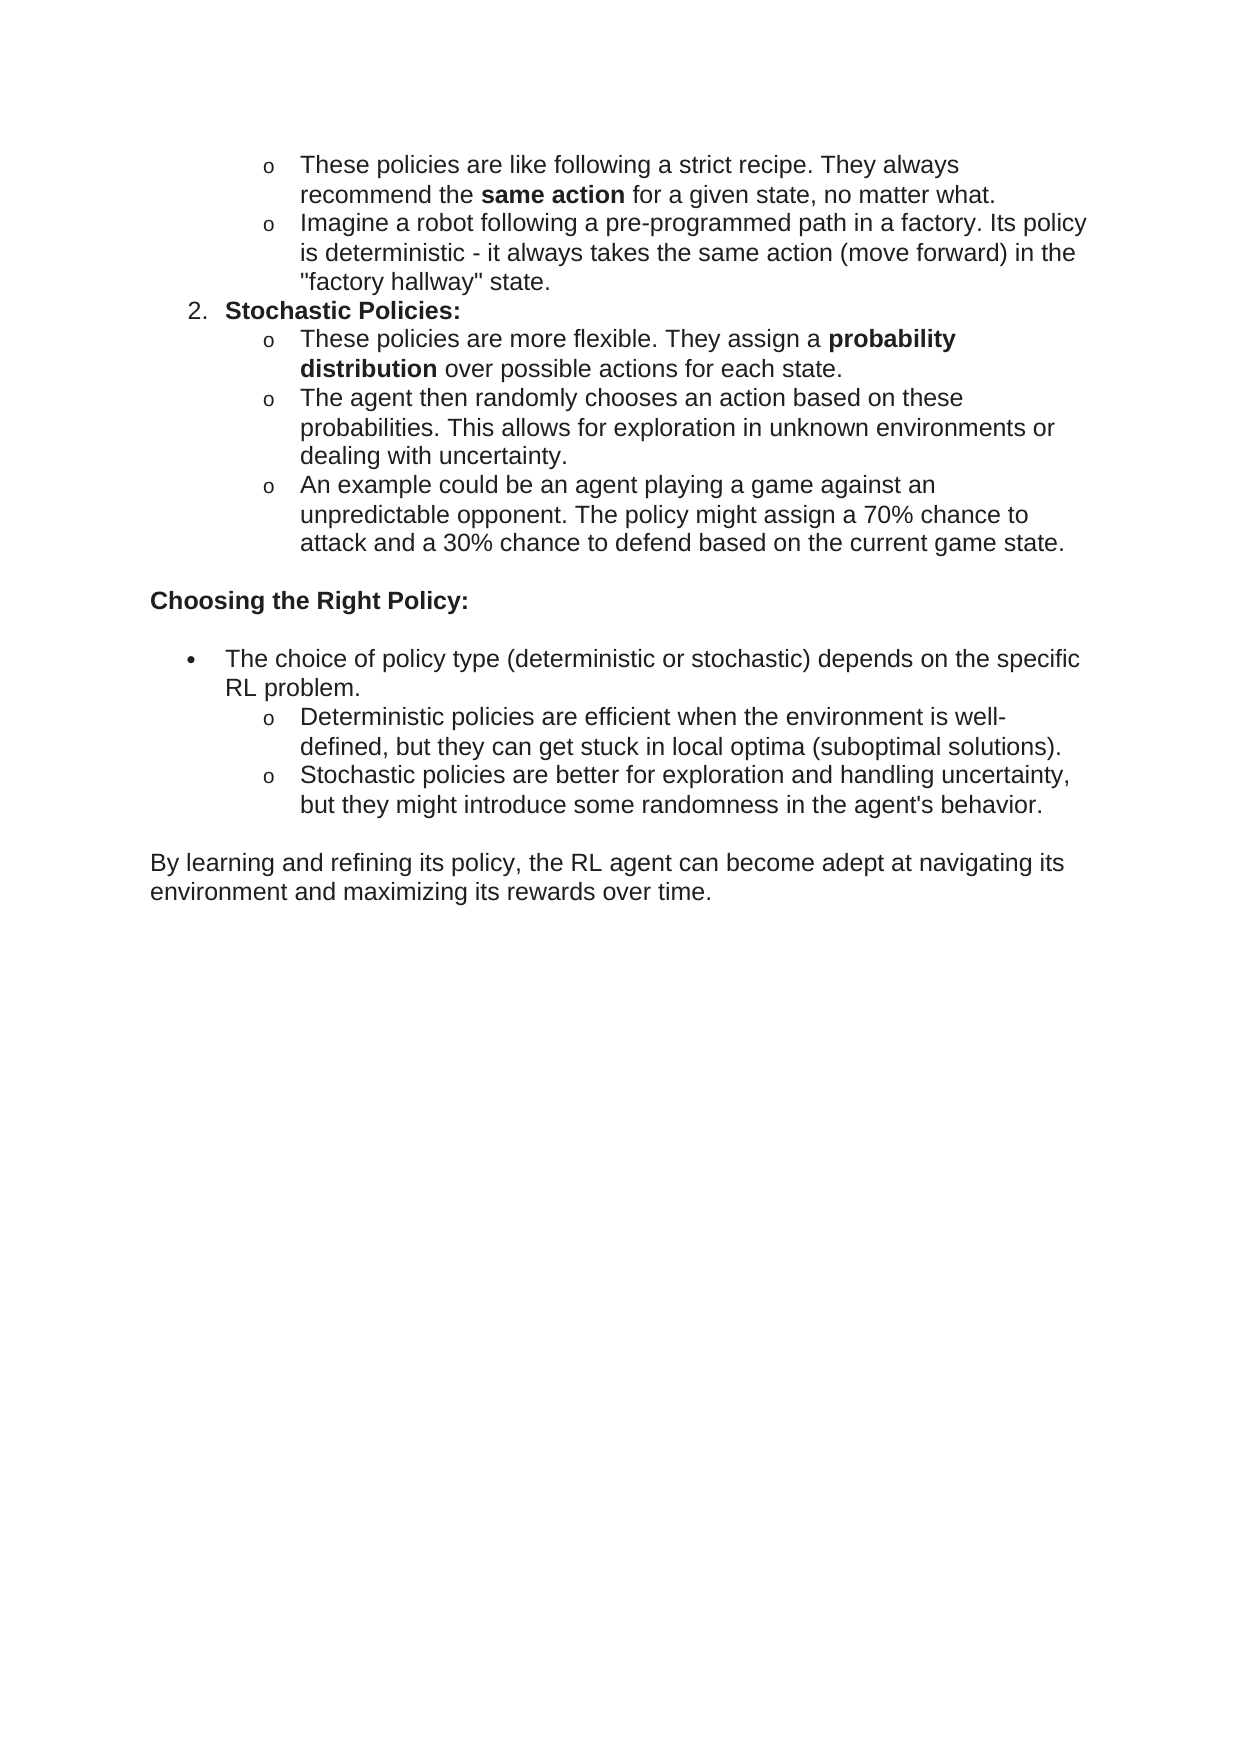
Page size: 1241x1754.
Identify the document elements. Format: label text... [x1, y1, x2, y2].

text By learning and refining its policy, the RL agent can become adept at navigating its environment and maximizing its rewards over time. [150, 848, 1090, 905]
list Imagine a robot following a pre-programmed path in a factory. Its policy is deterministic - it always takes the same action (move forward) in the "factory hallway" state. [262, 208, 1090, 296]
text Choosing the Right Policy: [150, 586, 1090, 615]
list The agent then randomly chooses an action based on these probabilities. This allows for exploration in unknown environments or dealing with uncertainty. [262, 383, 1090, 470]
list Deterministic policies are efficient when the environment is well-defined, but they can get stuck in local optima (suboptimal solutions). [262, 702, 1090, 760]
list Stochastic Policies: [187, 296, 1090, 324]
list An example could be an agent playing a game against an unpredictable opponent. The policy might assign a 70% chance to attack and a 30% chance to defend based on the current game state. [262, 470, 1090, 557]
list These policies are like following a strict recipe. They always recommend the same action for a given state, no matter what. [262, 150, 1090, 208]
list Stochastic policies are better for exploration and handling uncertainty, but they might introduce some randomness in the agent's behavior. [262, 760, 1090, 819]
list These policies are more flexible. They assign a probability distribution over possible actions for each state. [262, 324, 1090, 383]
list The choice of policy type (deterministic or stochastic) depends on the specific RL problem. [187, 644, 1090, 702]
